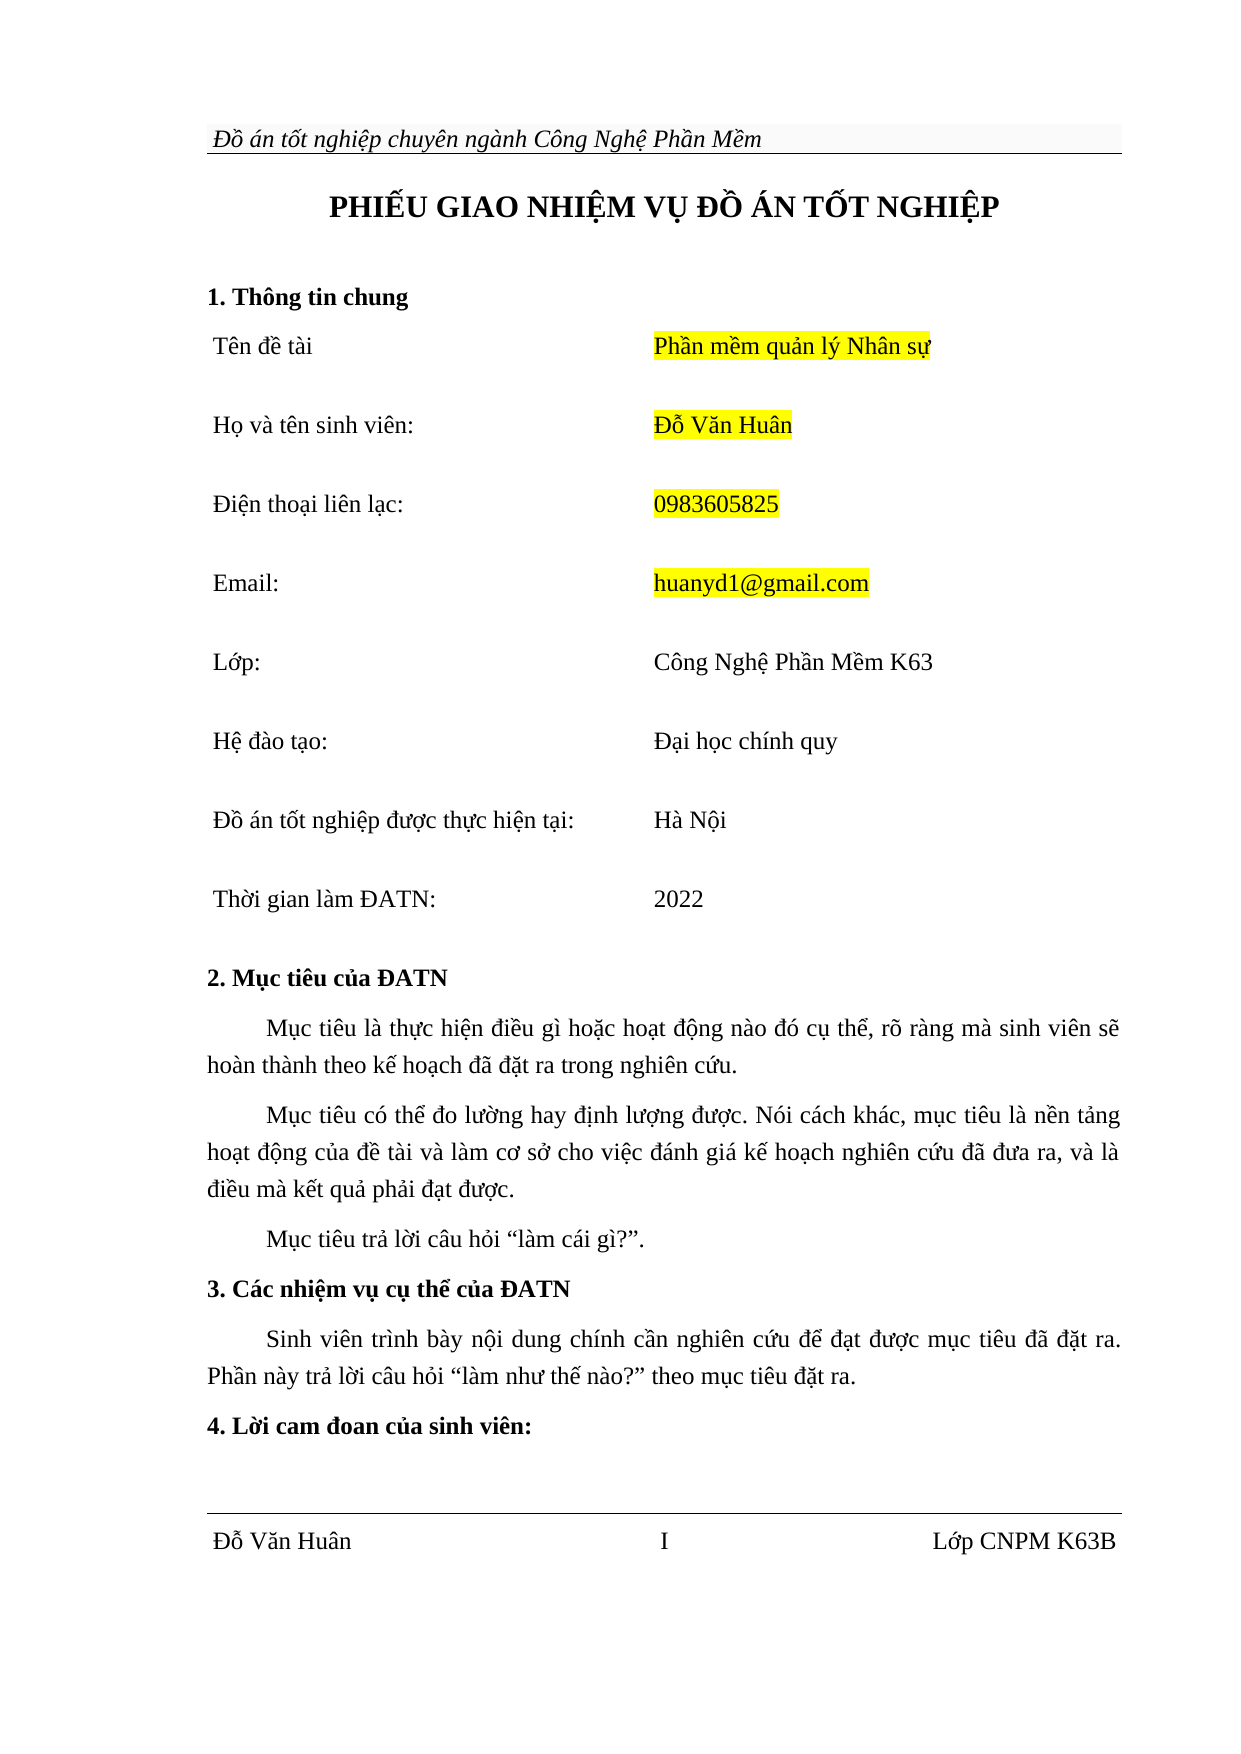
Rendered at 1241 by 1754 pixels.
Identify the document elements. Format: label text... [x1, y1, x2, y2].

text Sinh viên trình bày nội dung chính cần nghiên cứu để đạt được mục tiêu đã đặt ra. Phần này trả lời câu hỏi “làm như thế nào?” theo mục tiêu đặt ra. [207, 1324, 1122, 1390]
text 4. Lời cam đoan của sinh viên: [207, 1411, 1122, 1440]
table_cell Công Nghệ Phần Mềm K63 [648, 635, 1059, 714]
table_cell Điện thoại liên lạc: [207, 477, 648, 556]
table_cell Đồ án tốt nghiệp được thực hiện tại: [207, 793, 648, 872]
text 1. Thông tin chung [207, 282, 1122, 310]
table_cell Đại học chính quy [648, 714, 1059, 793]
table_cell 0983605825 [648, 477, 1059, 556]
table_cell Lớp: [207, 635, 648, 714]
table_cell 2022 [648, 872, 1059, 951]
table_cell Đỗ Văn Huân [648, 398, 1059, 477]
table_cell Hệ đào tạo: [207, 714, 648, 793]
table_header Tên đề tài [207, 319, 648, 398]
table_cell huanyd1@gmail.com [648, 556, 1059, 635]
text 3. Các nhiệm vụ cụ thể của ĐATN [207, 1274, 1122, 1303]
text Mục tiêu là thực hiện điều gì hoặc hoạt động nào đó cụ thể, rõ ràng mà sinh viên sẽ hoàn thành theo kế hoạch đã đặt ra trong nghiên cứu. [207, 1013, 1122, 1079]
table_cell Email: [207, 556, 648, 635]
text Mục tiêu có thể đo lường hay định lượng được. Nói cách khác, mục tiêu là nền tảng hoạt động của đề tài và làm cơ sở cho việc đánh giá kế hoạch nghiên cứu đã đưa ra, và là điều mà kết quả phải đạt được. [207, 1100, 1122, 1203]
text Mục tiêu trả lời câu hỏi “làm cái gì?”. [207, 1224, 1122, 1253]
subtitle PHIẾU GIAO NHIỆM VỤ ĐỒ ÁN TỐT NGHIỆP [207, 188, 1122, 224]
table_cell Thời gian làm ĐATN: [207, 872, 648, 951]
text 2. Mục tiêu của ĐATN [207, 963, 1122, 992]
table_cell Họ và tên sinh viên: [207, 398, 648, 477]
table_header Phần mềm quản lý Nhân sự [648, 319, 1059, 398]
table_cell Hà Nội [648, 793, 1059, 872]
